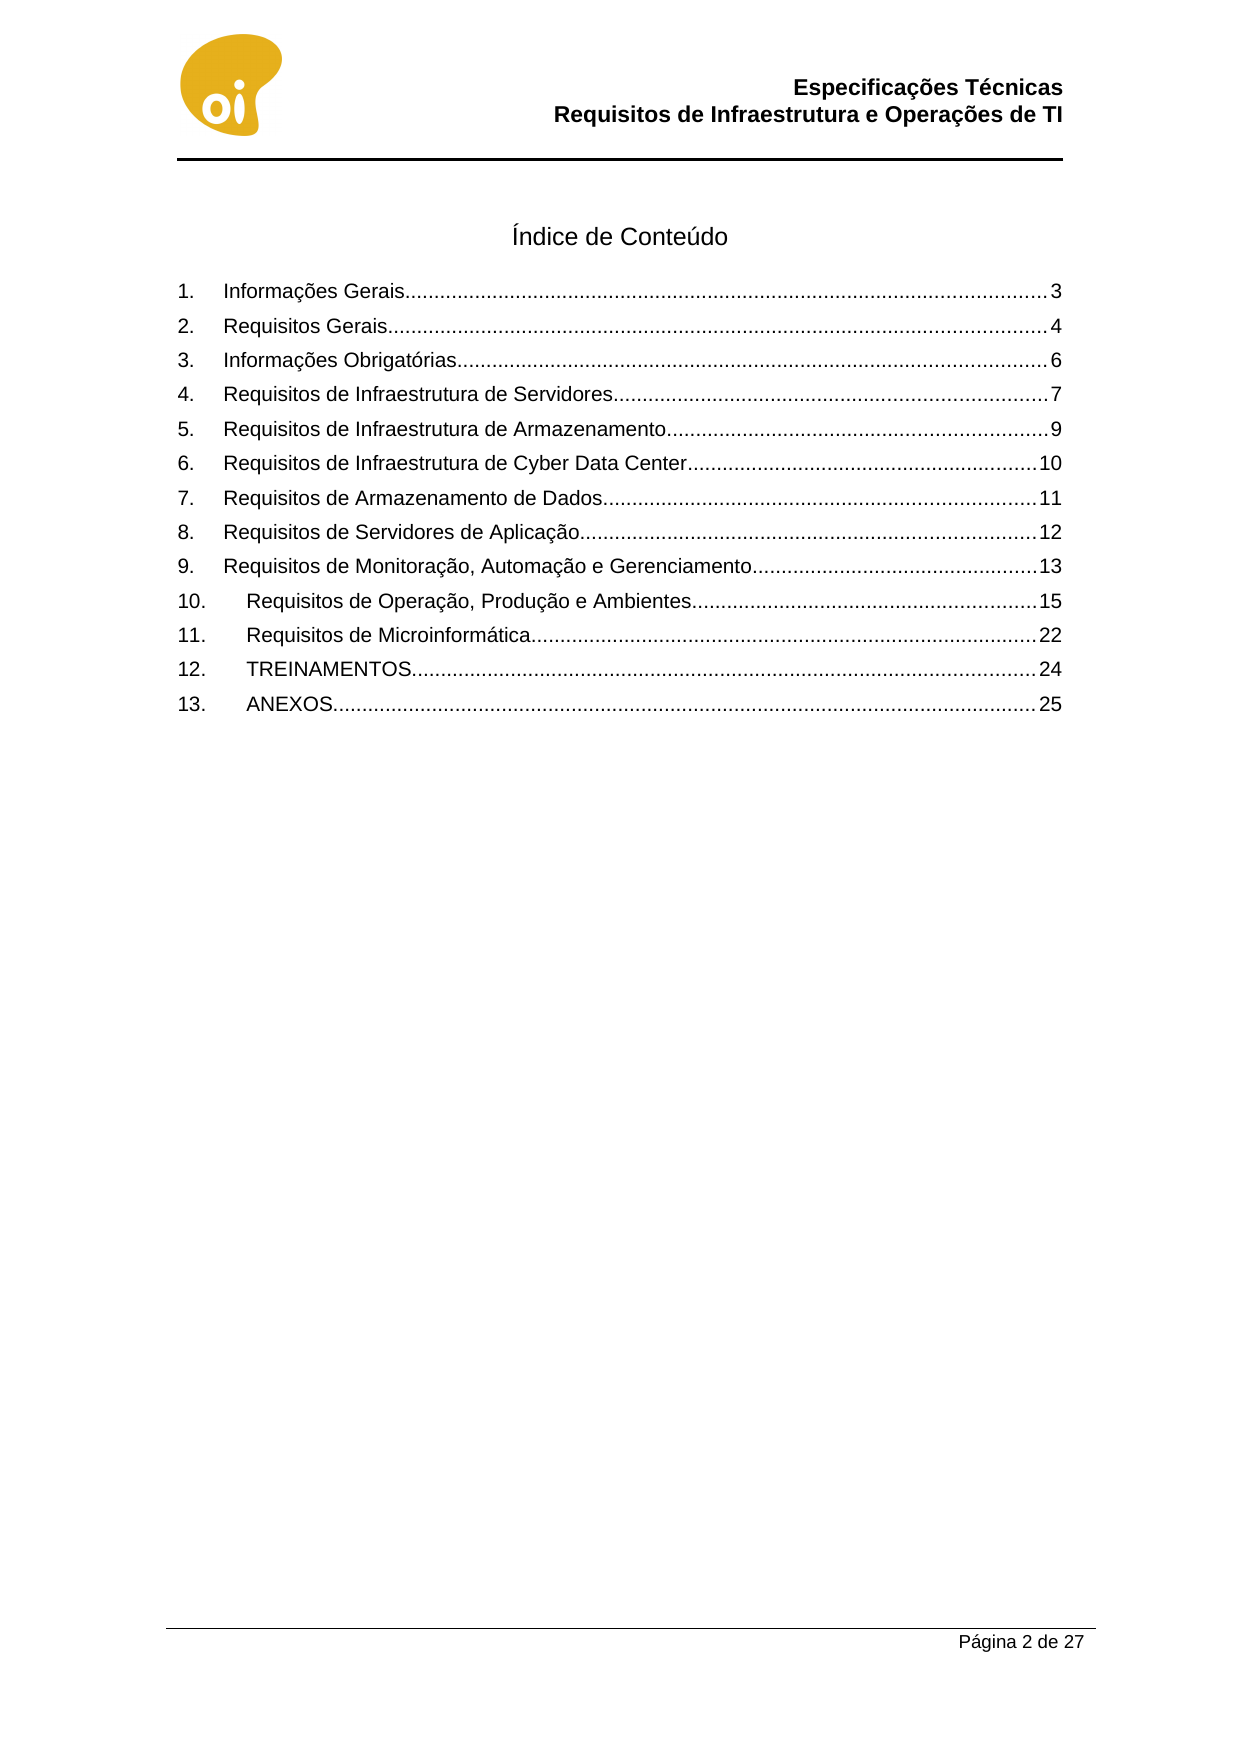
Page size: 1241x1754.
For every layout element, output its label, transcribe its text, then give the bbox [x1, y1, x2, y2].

text 7. Requisitos de Armazenamento de Dados 11 [177, 485, 1063, 509]
text 10. Requisitos de Operação, Produção e Ambientes 15 [177, 588, 1063, 612]
text 3. Informações Obrigatórias 6 [177, 348, 1063, 372]
text 11. Requisitos de Microinformática 22 [177, 623, 1063, 647]
text 1. Informações Gerais 3 [177, 279, 1063, 303]
text 9. Requisitos de Monitoração, Automação e Gerenciamento 13 [177, 554, 1063, 578]
picture [180, 34, 282, 136]
text Índice de Conteúdo [177, 222, 1063, 250]
text 13. ANEXOS 25 [177, 692, 1063, 716]
text 12. TREINAMENTOS 24 [177, 657, 1063, 681]
text 8. Requisitos de Servidores de Aplicação 12 [177, 520, 1063, 544]
text 5. Requisitos de Infraestrutura de Armazenamento 9 [177, 417, 1063, 441]
text 6. Requisitos de Infraestrutura de Cyber Data Center 10 [177, 451, 1063, 475]
text 4. Requisitos de Infraestrutura de Servidores 7 [177, 382, 1063, 406]
text 2. Requisitos Gerais 4 [177, 313, 1063, 337]
